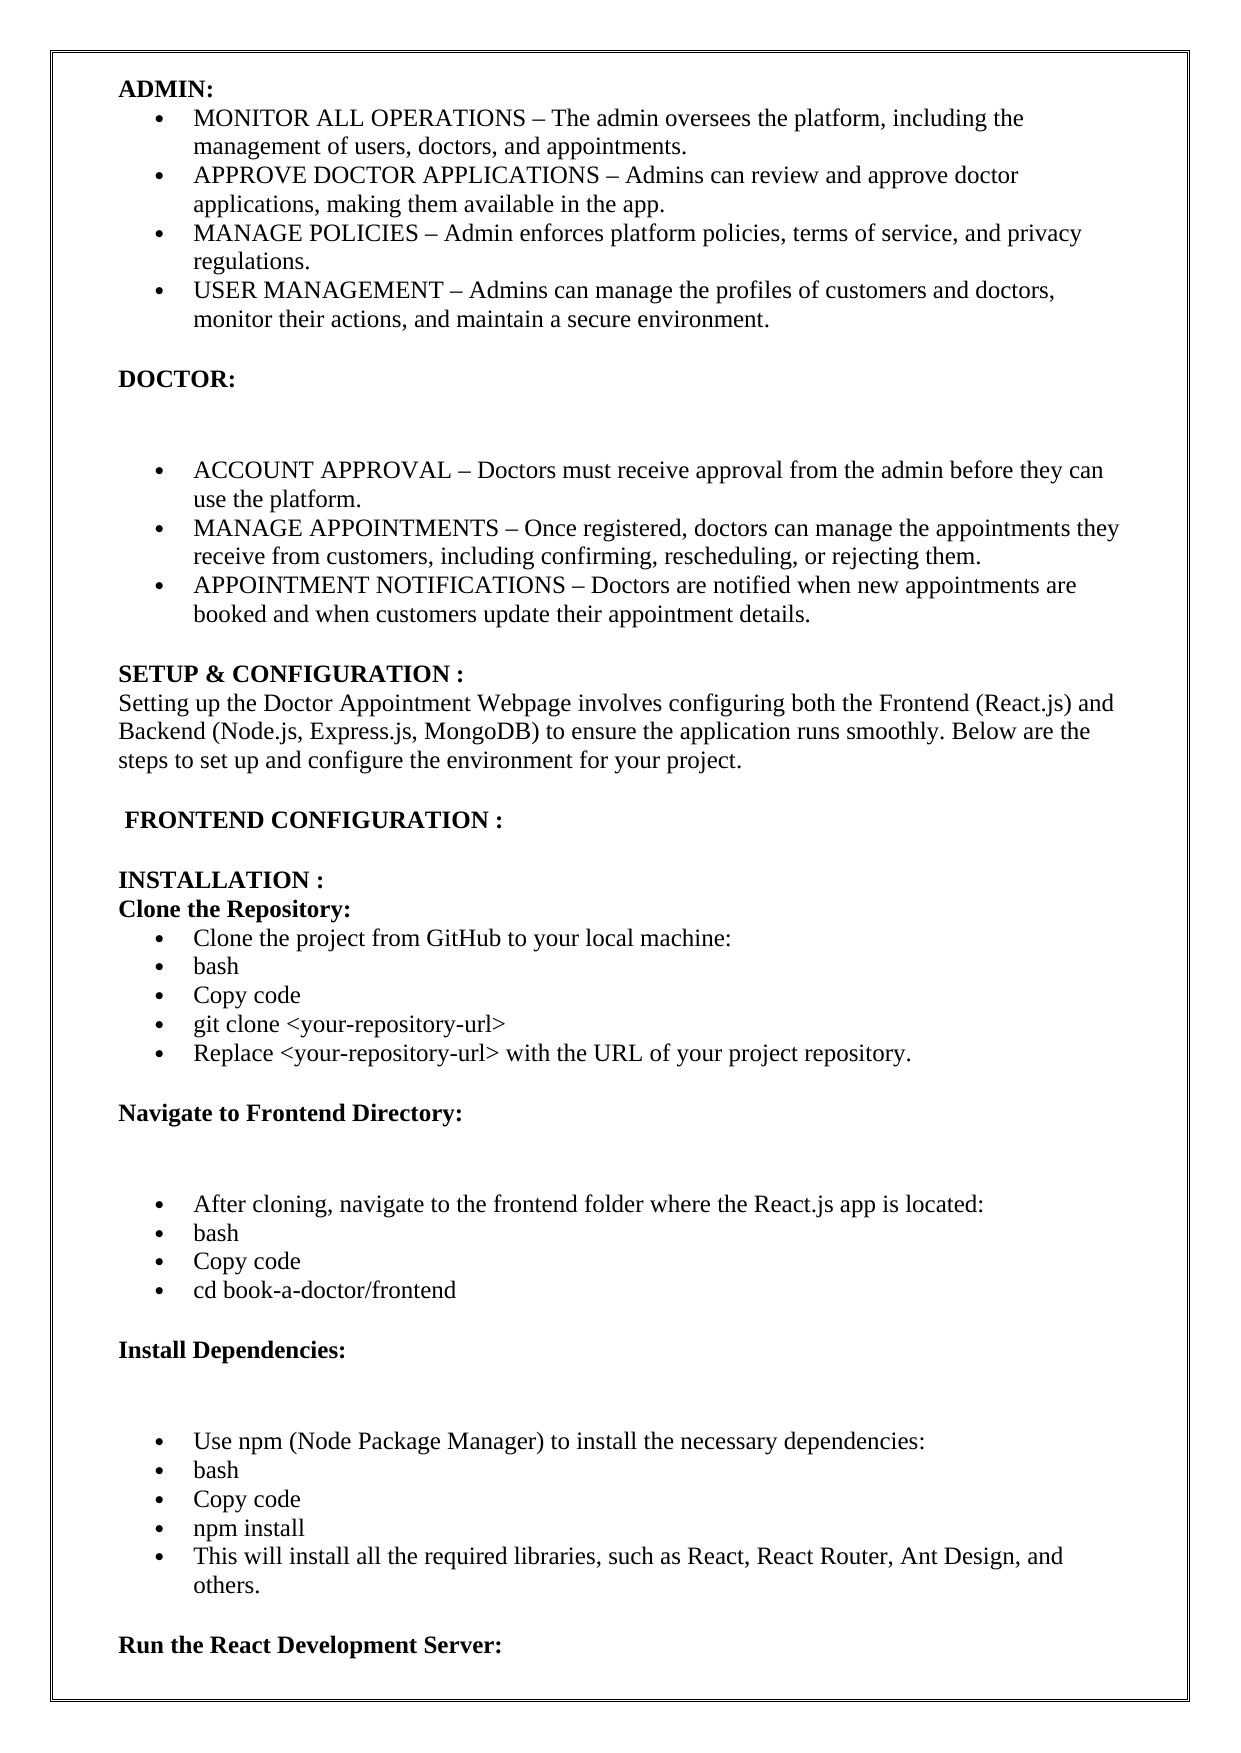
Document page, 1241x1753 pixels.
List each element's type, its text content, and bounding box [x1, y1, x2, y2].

list USER MANAGEMENT – Admins can manage the profiles of customers and doctors, monitor their actions, and maintain a secure environment. [156, 275, 1123, 333]
list bash [156, 1455, 1123, 1484]
list ACCOUNT APPROVAL – Doctors must receive approval from the admin before they can use the platform. [156, 455, 1123, 513]
list cd book-a-doctor/frontend [156, 1275, 1123, 1304]
list npm install [156, 1513, 1123, 1541]
list MANAGE APPOINTMENTS – Once registered, doctors can manage the appointments they receive from customers, including confirming, rescheduling, or rejecting them. [156, 513, 1123, 570]
list bash [156, 951, 1123, 980]
list This will install all the required libraries, such as React, React Router, Ant Design, and others. [156, 1541, 1123, 1599]
list MANAGE POLICIES – Admin enforces platform policies, terms of service, and privacy regulations. [156, 218, 1123, 275]
list After cloning, navigate to the frontend folder where the React.js app is located: [156, 1189, 1123, 1218]
text Clone the Repository: [118, 894, 1123, 923]
list Use npm (Node Package Manager) to install the necessary dependencies: [156, 1426, 1123, 1455]
text ADMIN: [118, 74, 1123, 103]
text Setting up the Doctor Appointment Webpage involves configuring both the Frontend (React.js) and Backend (Node.js, Express.js, MongoDB) to ensure the application runs smoothly. Below are the steps to set up and configure the environment for your project. [118, 688, 1123, 774]
list Clone the project from GitHub to your local machine: [156, 923, 1123, 951]
list git clone <your-repository-url> [156, 1009, 1123, 1038]
text Navigate to Frontend Directory: [118, 1098, 1123, 1126]
text FRONTEND CONFIGURATION : [118, 805, 1123, 834]
text Run the React Development Server: [118, 1630, 1123, 1659]
list MONITOR ALL OPERATIONS – The admin oversees the platform, including the management of users, doctors, and appointments. [156, 103, 1123, 160]
text DOCTOR: [118, 364, 1123, 393]
list Copy code [156, 980, 1123, 1009]
list Copy code [156, 1246, 1123, 1275]
text SETUP & CONFIGURATION : [118, 659, 1123, 688]
text INSTALLATION : [118, 865, 1123, 894]
list APPROVE DOCTOR APPLICATIONS – Admins can review and approve doctor applications, making them available in the app. [156, 160, 1123, 218]
list APPOINTMENT NOTIFICATIONS – Doctors are notified when new appointments are booked and when customers update their appointment details. [156, 570, 1123, 628]
list Replace <your-repository-url> with the URL of your project repository. [156, 1038, 1123, 1066]
list bash [156, 1218, 1123, 1246]
list Copy code [156, 1484, 1123, 1513]
text Install Dependencies: [118, 1335, 1123, 1364]
